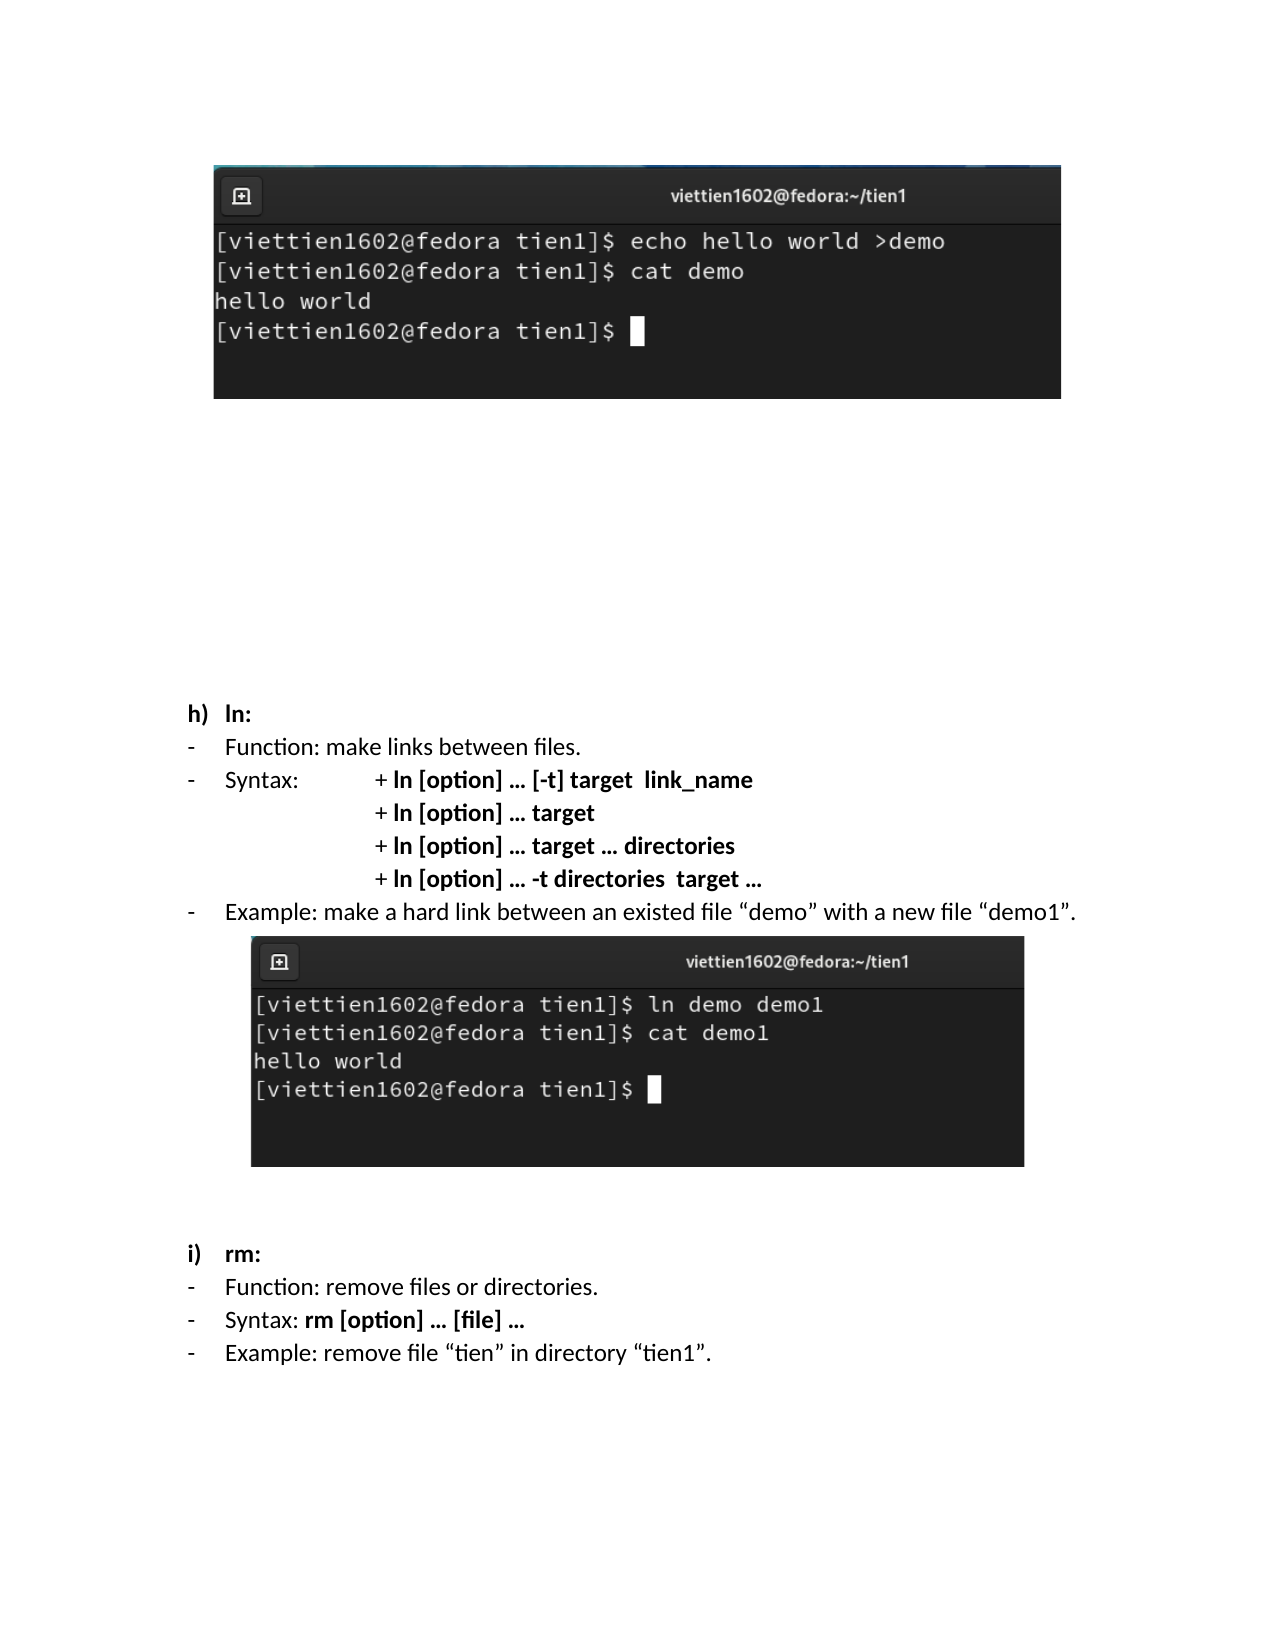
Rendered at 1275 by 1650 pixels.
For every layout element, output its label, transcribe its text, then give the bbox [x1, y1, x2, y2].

list + ln [option] … target [300, 797, 1125, 827]
list rm: [187, 1238, 1125, 1268]
list Syntax: + ln [option] … [-t] target link_name [187, 764, 1125, 794]
list Syntax: rm [option] … [file] … [187, 1304, 1125, 1334]
picture [250, 936, 1025, 1167]
list + ln [option] … -t directories target … [300, 863, 1125, 893]
list + ln [option] … target … directories [300, 830, 1125, 860]
list Function: remove files or directories. [187, 1271, 1125, 1301]
list Example: remove file “tien” in directory “tien1”. [187, 1337, 1125, 1367]
picture [213, 165, 1062, 399]
list Function: make links between files. [187, 731, 1125, 762]
list Example: make a hard link between an existed file “demo” with a new file “demo1”. [187, 896, 1125, 926]
list ln: [187, 698, 1125, 729]
